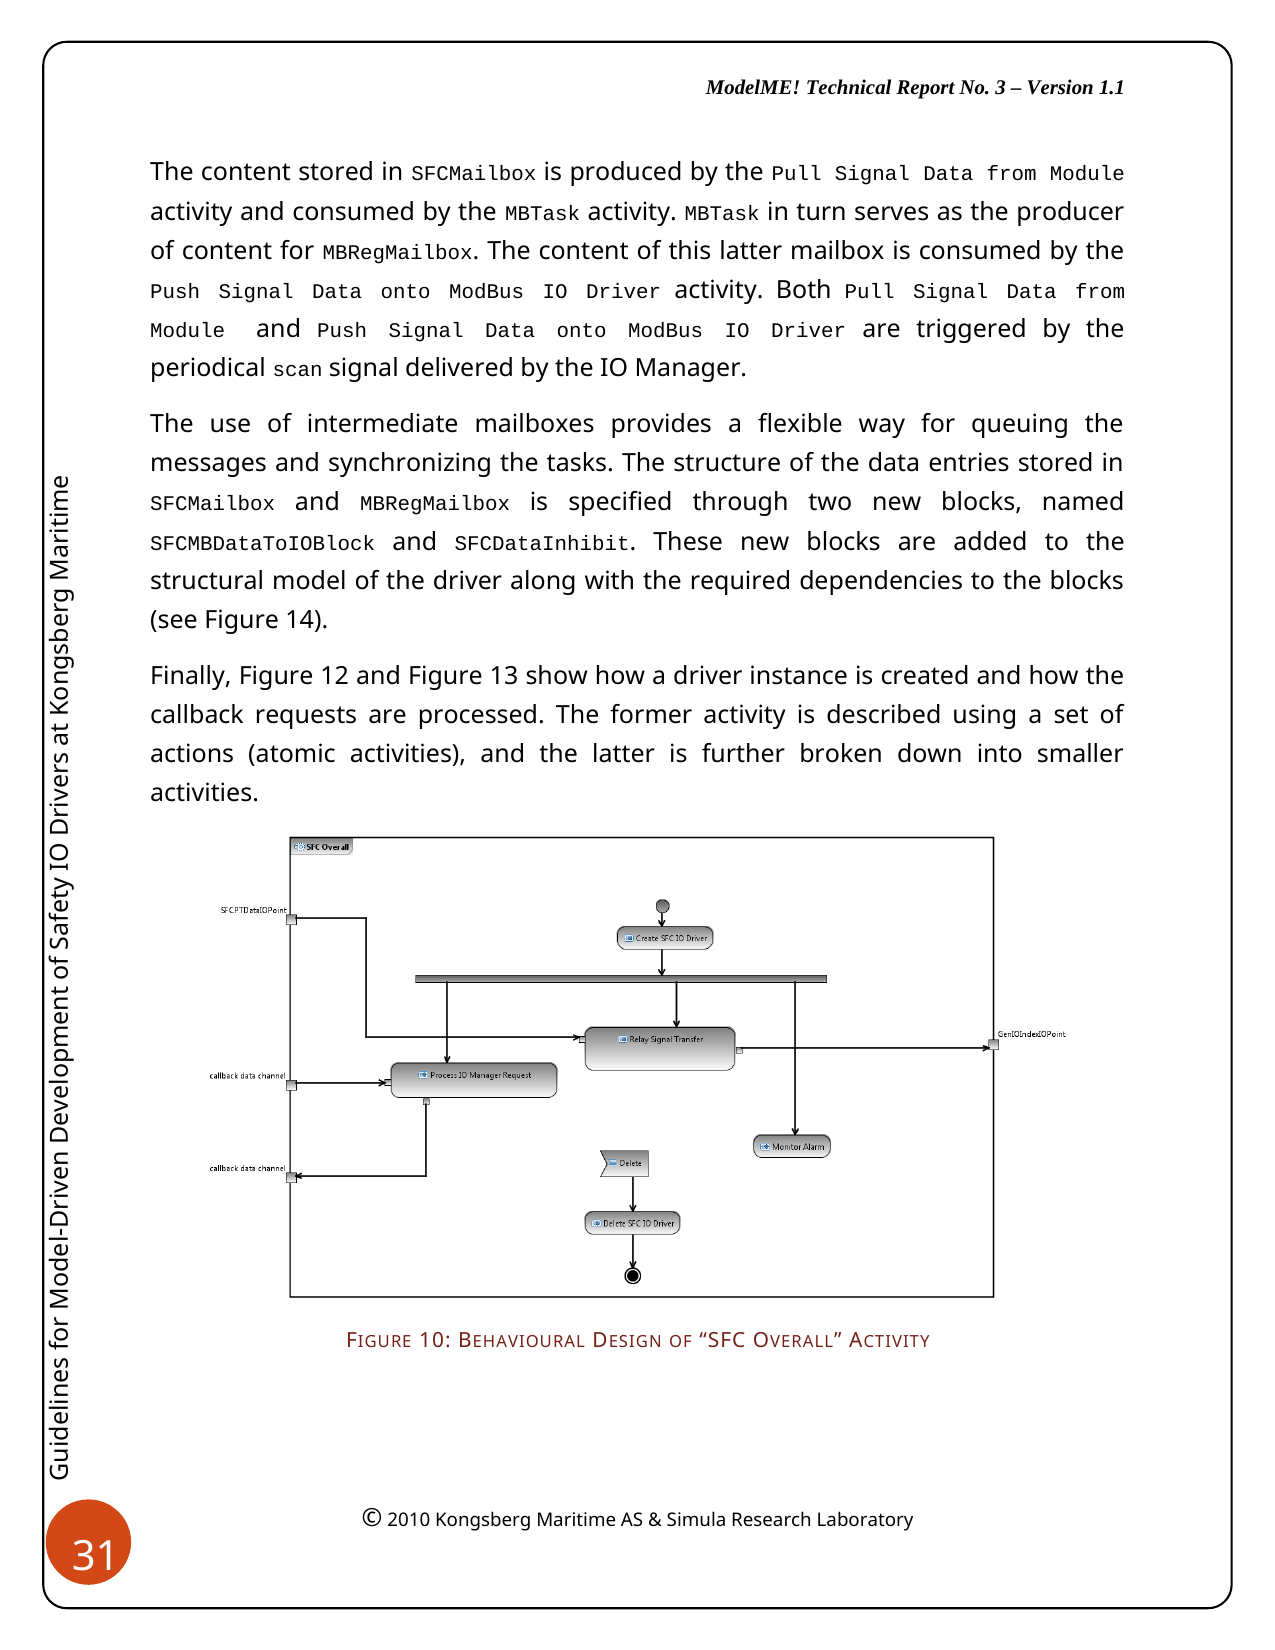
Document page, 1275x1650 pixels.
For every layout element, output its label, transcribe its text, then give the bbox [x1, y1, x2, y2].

picture [203, 830, 1072, 1304]
text The content stored in SFCMailbox is produced by the Pull Signal Data from Module activity and consumed by the MBTask activity. MBTask in turn serves as the producer of content for MBRegMailbox. The content of this latter mailbox is consumed by the Push Signal Data onto ModBus IO Driver activity. Both Pull Signal Data from Module and Push Signal Data onto ModBus IO Driver are triggered by the periodical scan signal delivered by the IO Manager. [150, 154, 1125, 384]
